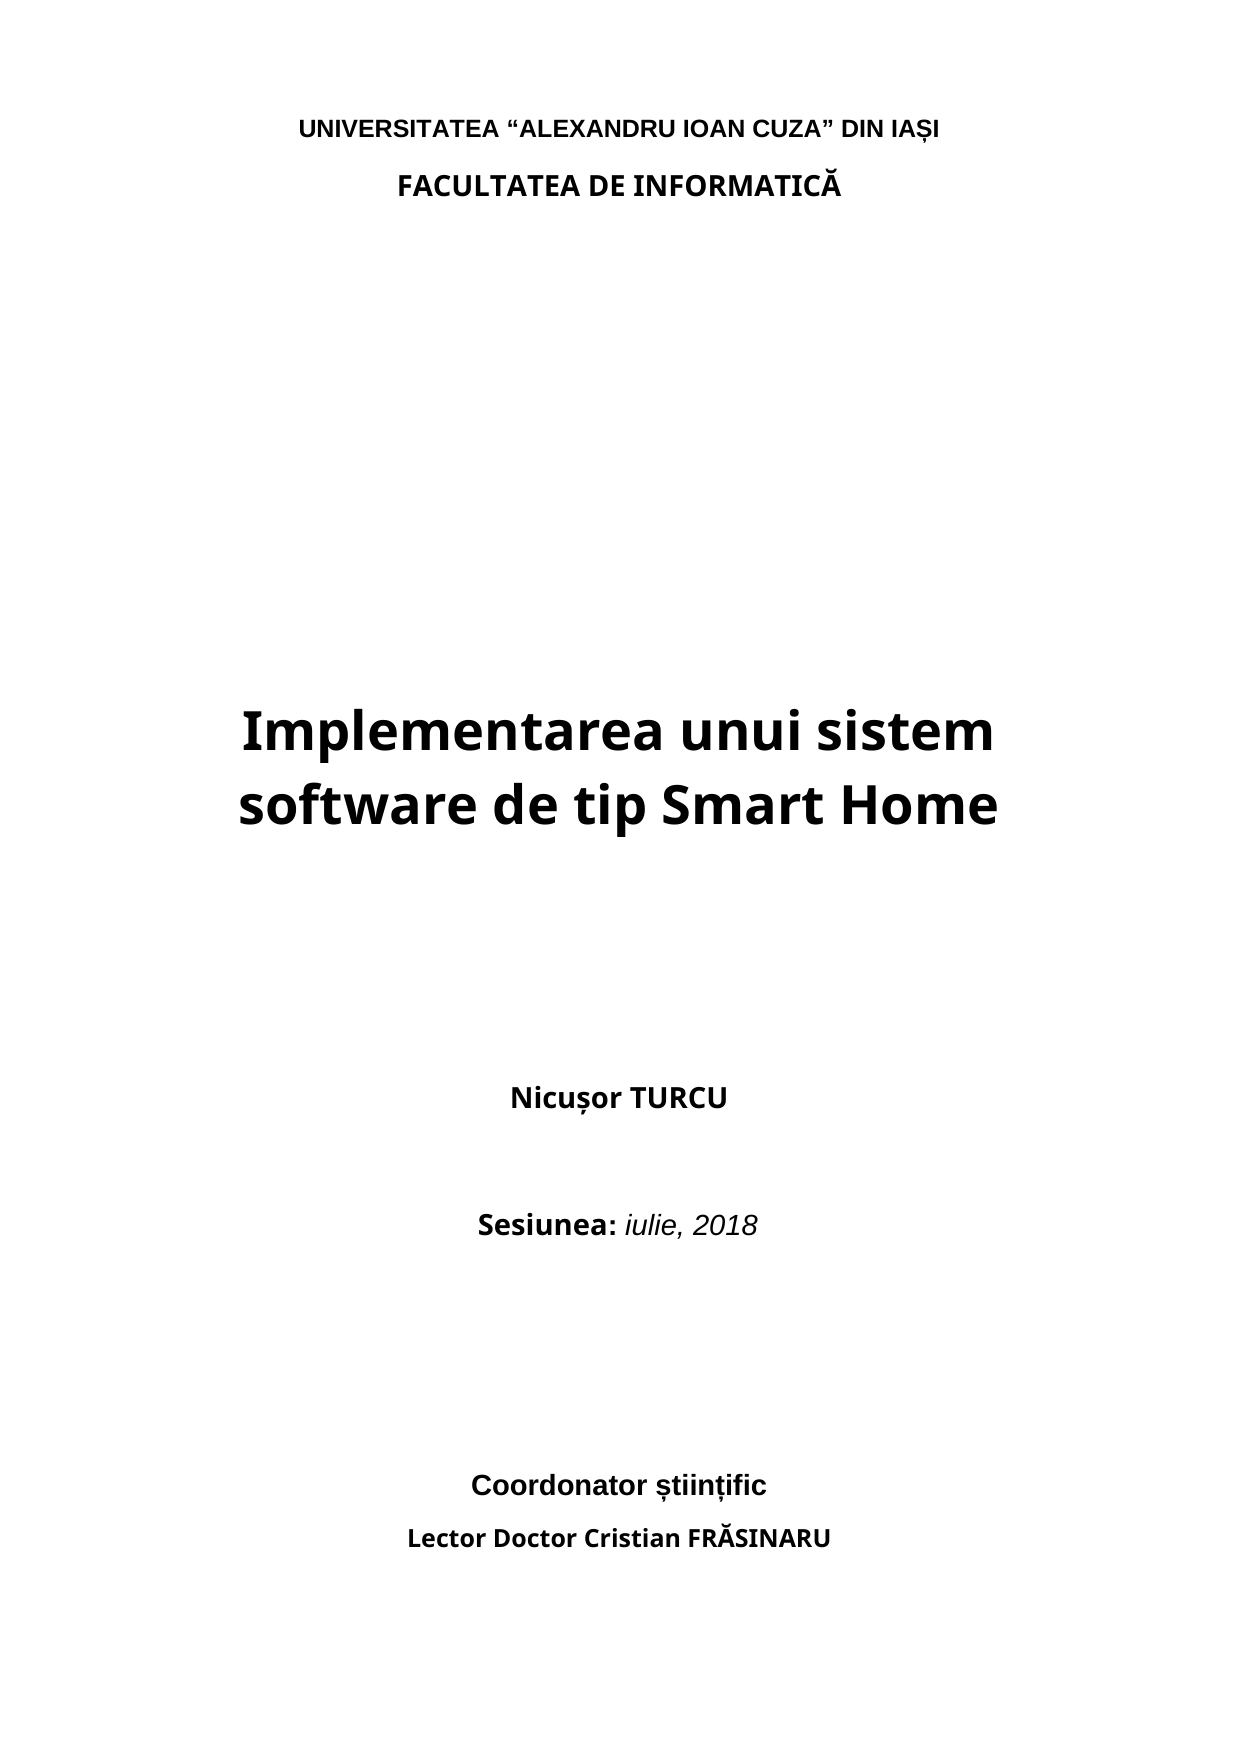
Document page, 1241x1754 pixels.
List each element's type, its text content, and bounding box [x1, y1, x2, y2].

text UNIVERSITATEA “ALEXANDRU IOAN CUZA” DIN IAȘI [150, 114, 1088, 142]
text Sesiunea: iulie, 2018 [150, 1204, 1088, 1243]
text Lector Doctor Cristian FRĂSINARU [150, 1521, 1088, 1555]
text Nicușor TURCU [150, 1077, 1088, 1117]
text Implementarea unui sistem software de tip Smart Home [150, 692, 1088, 840]
text FACULTATEA DE INFORMATICĂ [150, 165, 1088, 205]
text Coordonator științific [150, 1468, 1088, 1502]
